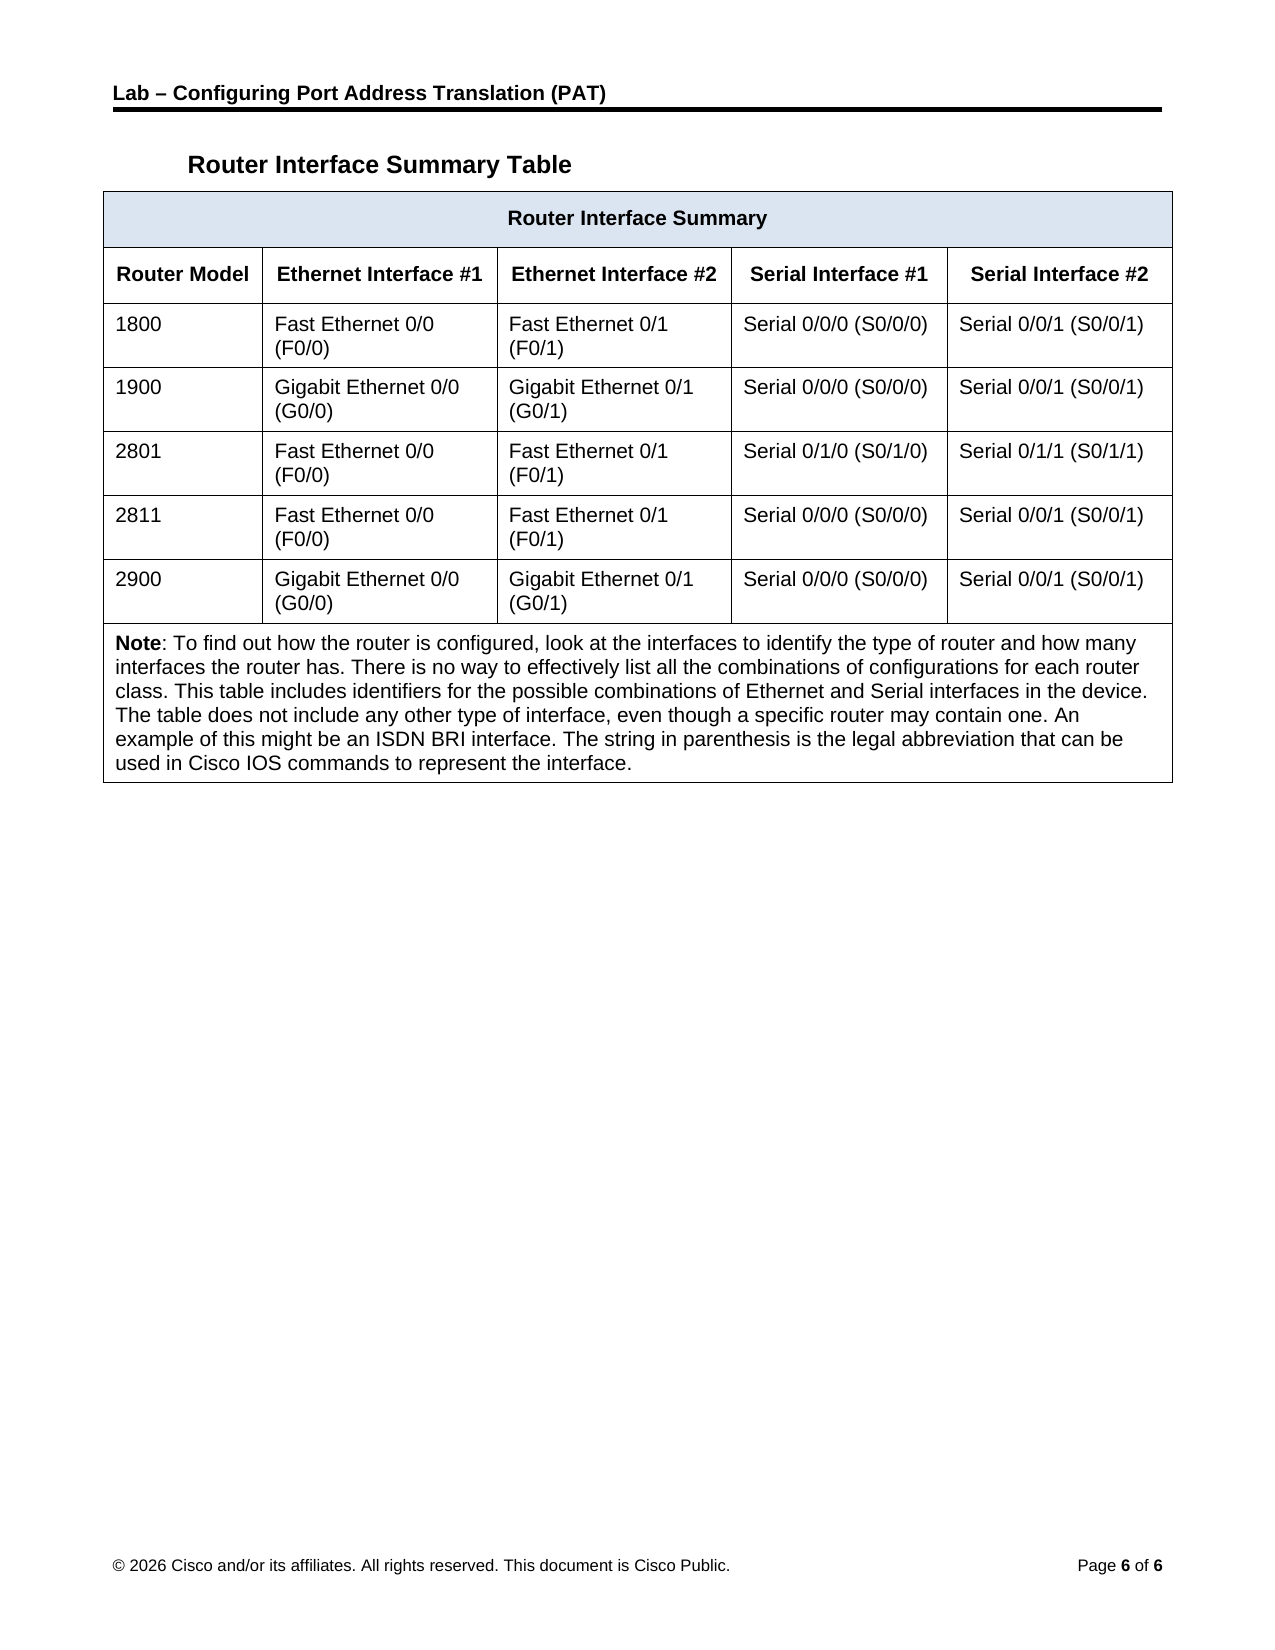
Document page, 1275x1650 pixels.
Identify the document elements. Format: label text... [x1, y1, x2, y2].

table_cell Serial 0/0/1 (S0/0/1) [948, 304, 1172, 367]
table_cell Serial 0/1/0 (S0/1/0) [732, 432, 947, 495]
table_cell 1900 [104, 368, 262, 431]
table_cell Serial 0/0/0 (S0/0/0) [732, 304, 947, 367]
table_cell 2801 [104, 432, 262, 495]
table_cell Fast Ethernet 0/1 (F0/1) [498, 496, 731, 558]
table_cell Serial 0/0/0 (S0/0/0) [732, 368, 947, 431]
table_cell Fast Ethernet 0/0 (F0/0) [263, 304, 497, 367]
table_cell 1800 [104, 304, 262, 367]
table_cell Ethernet Interface #1 [263, 248, 497, 303]
table_cell Gigabit Ethernet 0/1 (G0/1) [498, 368, 731, 431]
table_cell Serial 0/1/1 (S0/1/1) [948, 432, 1172, 495]
table_header Router Interface Summary [104, 192, 1172, 247]
table_cell Gigabit Ethernet 0/0 (G0/0) [263, 368, 497, 431]
table_cell Note: To find out how the router is configured, look at the interfaces to identify the type of router and how many interfaces the router has. There is no way to effectively list all the combinations of configurations for each router class. This table includes identifiers for the possible combinations of Ethernet and Serial interfaces in the device. The table does not include any other type of interface, even though a specific router may contain one. An example of this might be an ISDN BRI interface. The string in parenthesis is the legal abbreviation that can be used in Cisco IOS commands to represent the interface. [104, 624, 1172, 782]
table_cell Router Model [104, 248, 262, 303]
table_cell Ethernet Interface #2 [498, 248, 731, 303]
table_cell Serial Interface #2 [948, 248, 1172, 303]
table_cell 2811 [104, 496, 262, 558]
table_cell 2900 [104, 560, 262, 622]
table_cell Fast Ethernet 0/1 (F0/1) [498, 432, 731, 495]
table_cell Gigabit Ethernet 0/0 (G0/0) [263, 560, 497, 622]
table_cell Serial 0/0/1 (S0/0/1) [948, 496, 1172, 558]
table_cell Serial 0/0/0 (S0/0/0) [732, 496, 947, 558]
table_cell Gigabit Ethernet 0/1 (G0/1) [498, 560, 731, 622]
table_cell Fast Ethernet 0/0 (F0/0) [263, 496, 497, 558]
table_cell Serial 0/0/1 (S0/0/1) [948, 560, 1172, 622]
table_cell Fast Ethernet 0/0 (F0/0) [263, 432, 497, 495]
table_cell Serial 0/0/0 (S0/0/0) [732, 560, 947, 622]
text Router Interface Summary Table [112, 150, 1162, 179]
table_cell Serial 0/0/1 (S0/0/1) [948, 368, 1172, 431]
table_cell Serial Interface #1 [732, 248, 947, 303]
table_cell Fast Ethernet 0/1 (F0/1) [498, 304, 731, 367]
